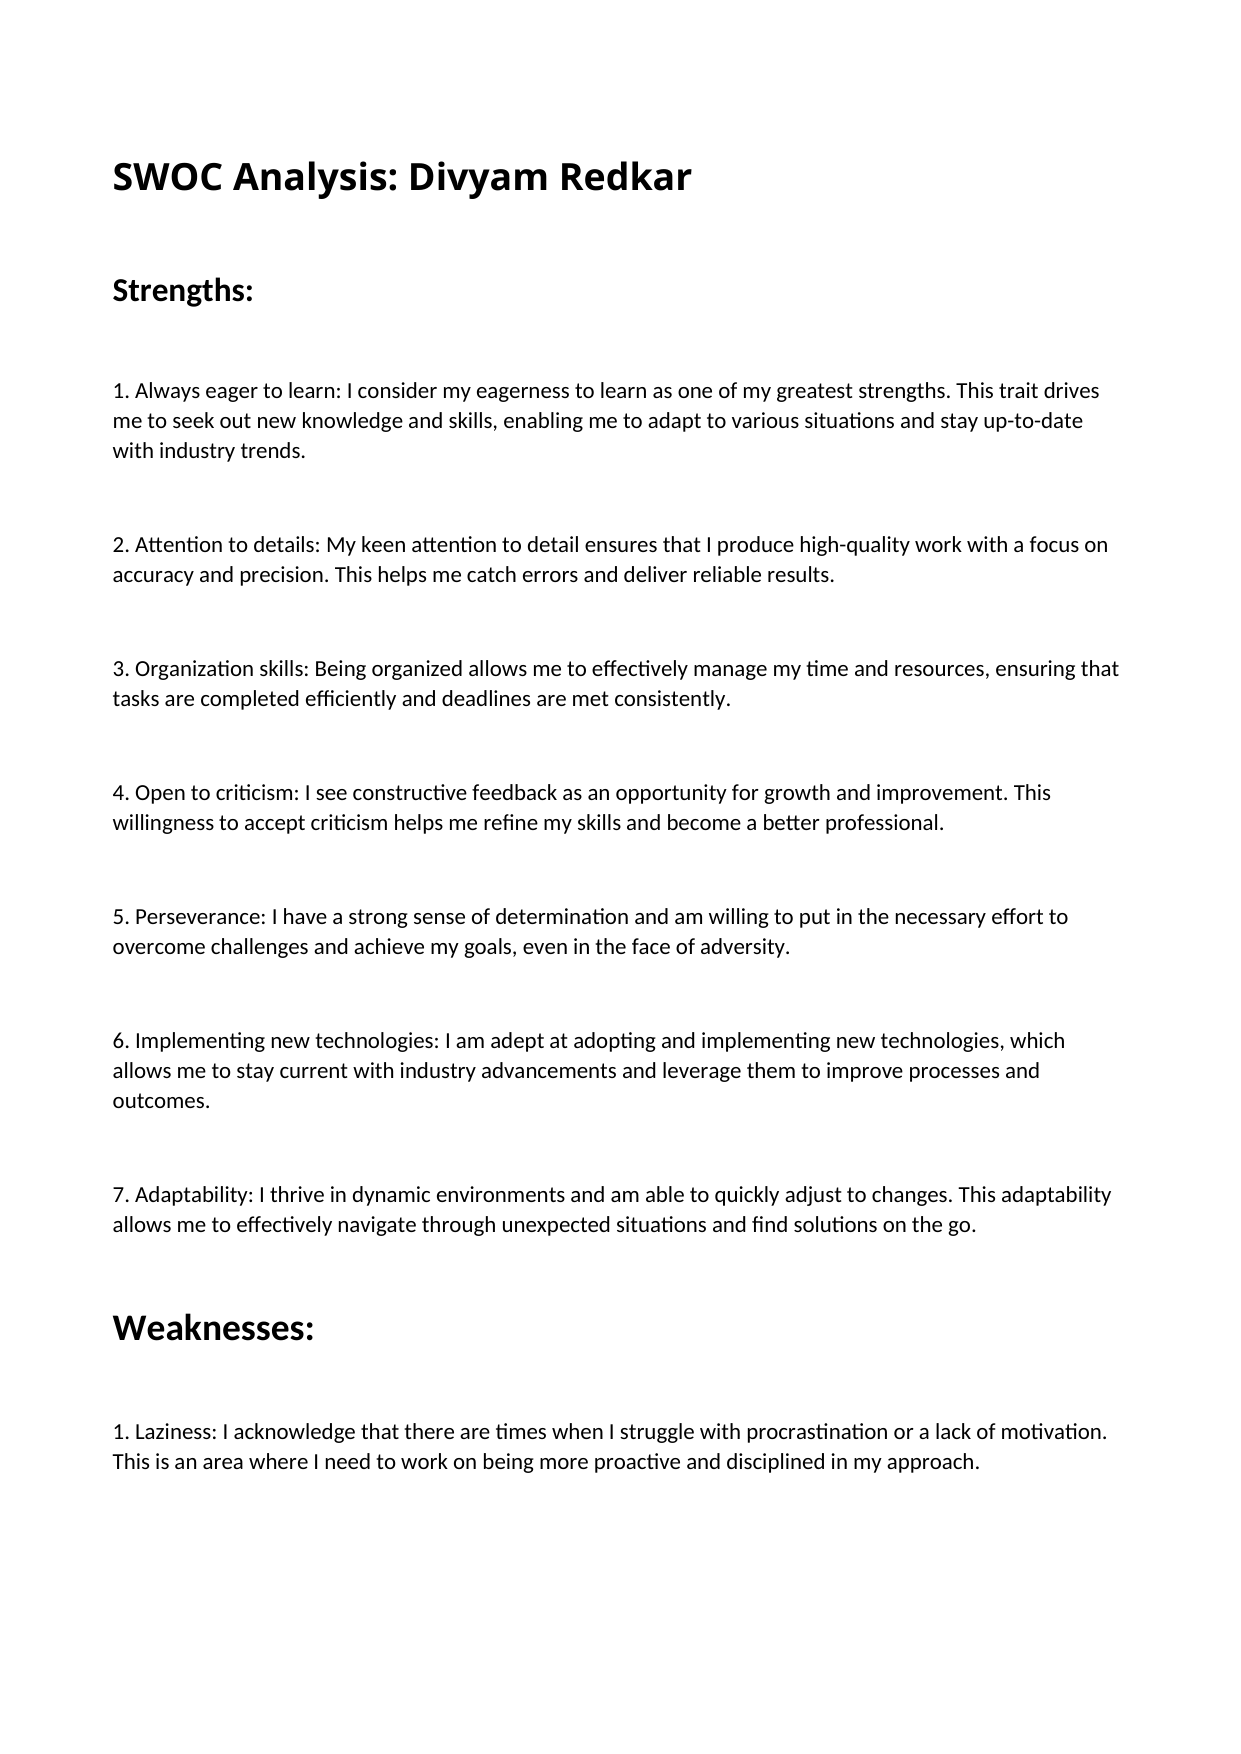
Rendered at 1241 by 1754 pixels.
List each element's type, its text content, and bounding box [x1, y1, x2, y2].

text Weaknesses: [112, 1304, 1128, 1350]
text 1. Always eager to learn: I consider my eagerness to learn as one of my greatest strengths. This trait drives me to seek out new knowledge and skills, enabling me to adapt to various situations and stay up-to-date with industry trends. [112, 376, 1128, 464]
text 3. Organization skills: Being organized allows me to effectively manage my time and resources, ensuring that tasks are completed efficiently and deadlines are met consistently. [112, 654, 1128, 712]
text 5. Perseverance: I have a strong sense of determination and am willing to put in the necessary effort to overcome challenges and achieve my goals, even in the face of adversity. [112, 902, 1128, 960]
text SWOC Analysis: Divyam Redkar [112, 150, 1128, 201]
text 6. Implementing new technologies: I am adept at adopting and implementing new technologies, which allows me to stay current with industry advancements and leverage them to improve processes and outcomes. [112, 1026, 1128, 1114]
text Strengths: [112, 269, 1128, 309]
text 4. Open to criticism: I see constructive feedback as an opportunity for growth and improvement. This willingness to accept criticism helps me refine my skills and become a better professional. [112, 778, 1128, 836]
text 7. Adaptability: I thrive in dynamic environments and am able to quickly adjust to changes. This adaptability allows me to effectively navigate through unexpected situations and find solutions on the go. [112, 1180, 1128, 1238]
text 1. Laziness: I acknowledge that there are times when I struggle with procrastination or a lack of motivation. This is an area where I need to work on being more proactive and disciplined in my approach. [112, 1417, 1128, 1476]
text 2. Attention to details: My keen attention to detail ensures that I produce high-quality work with a focus on accuracy and precision. This helps me catch errors and deliver reliable results. [112, 530, 1128, 588]
